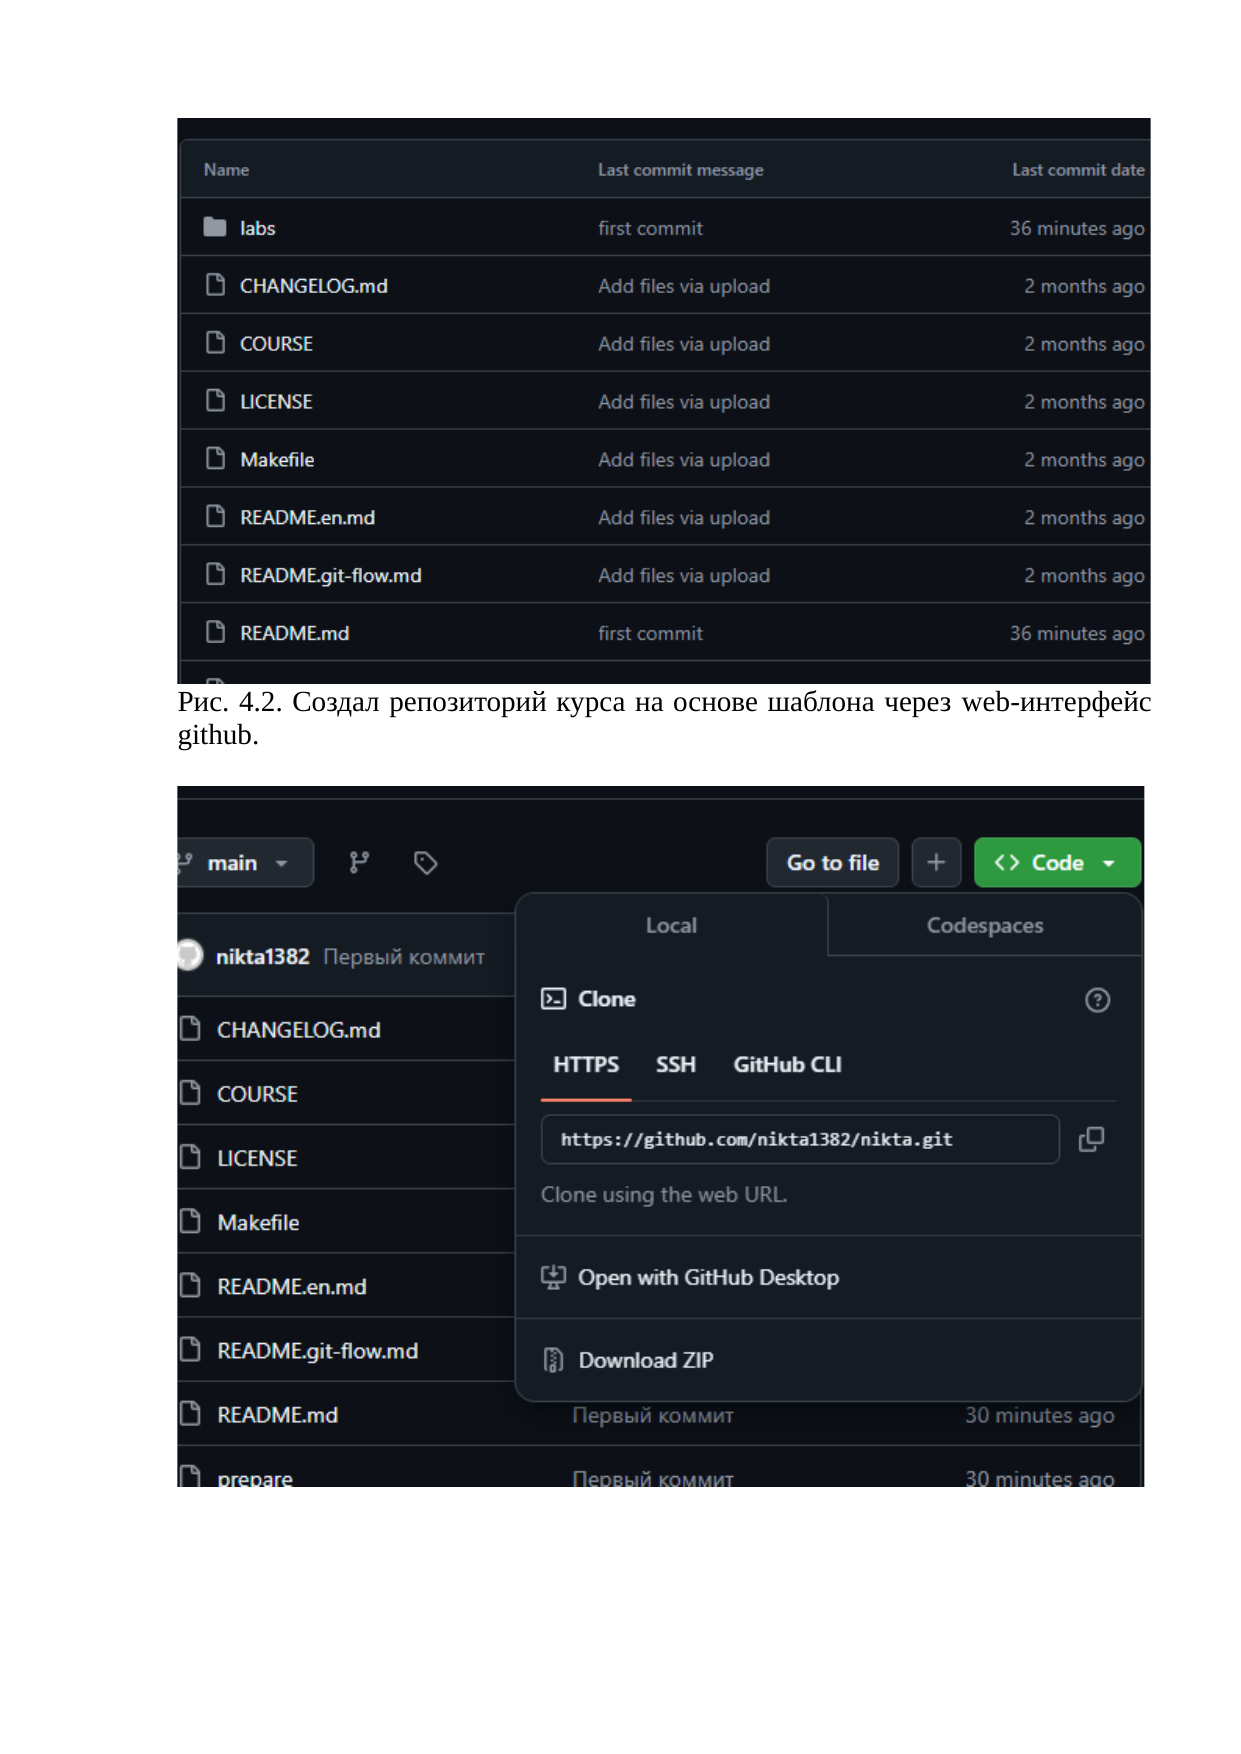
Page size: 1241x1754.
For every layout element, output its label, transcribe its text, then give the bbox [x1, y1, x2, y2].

text Рис. 4.2. Создал репозиторий курса на основе шаблона через web-интерфейс github. [177, 684, 1152, 751]
picture [177, 118, 1151, 684]
picture [177, 786, 1145, 1487]
